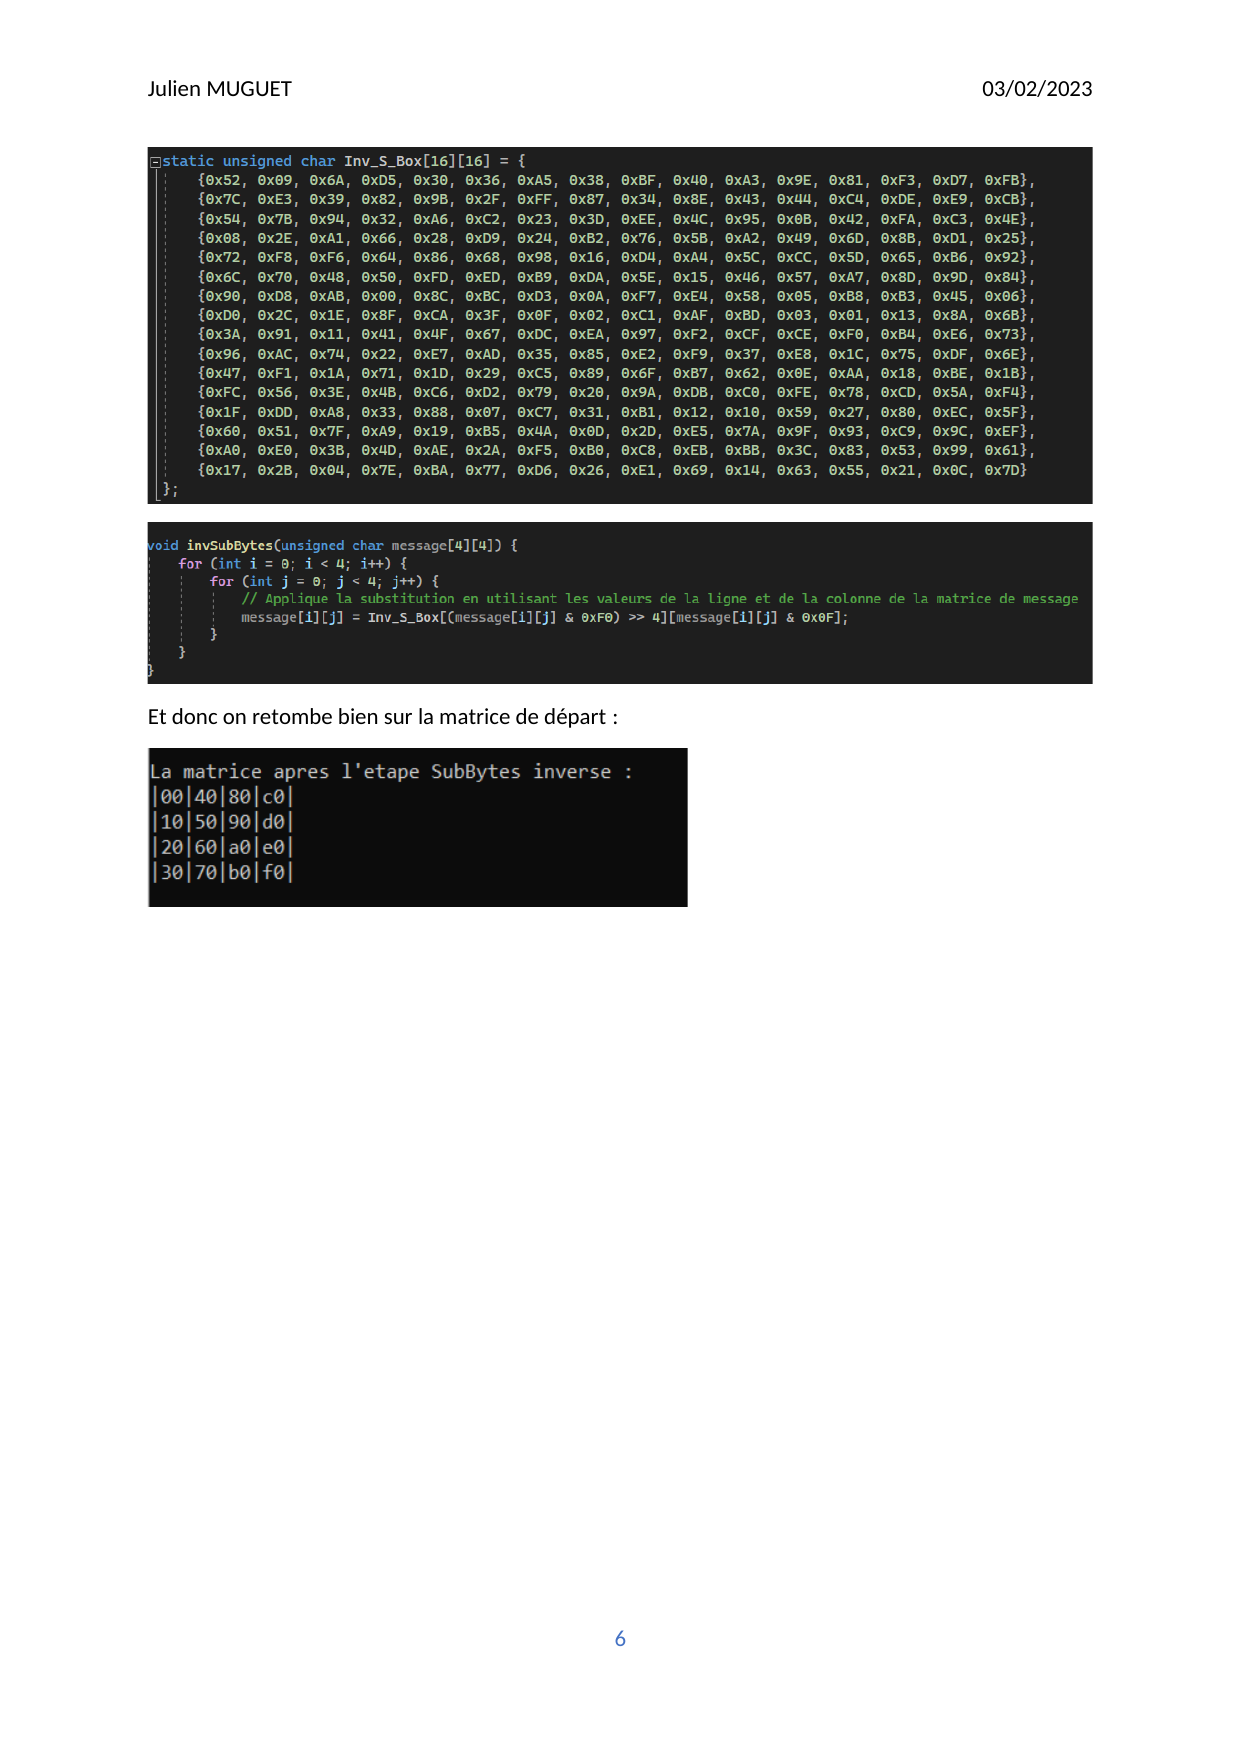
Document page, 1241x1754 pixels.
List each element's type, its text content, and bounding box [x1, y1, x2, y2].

picture [147, 748, 688, 907]
text Et donc on retombe bien sur la matrice de départ : [148, 702, 1093, 730]
picture [147, 522, 1093, 684]
picture [147, 147, 1093, 504]
